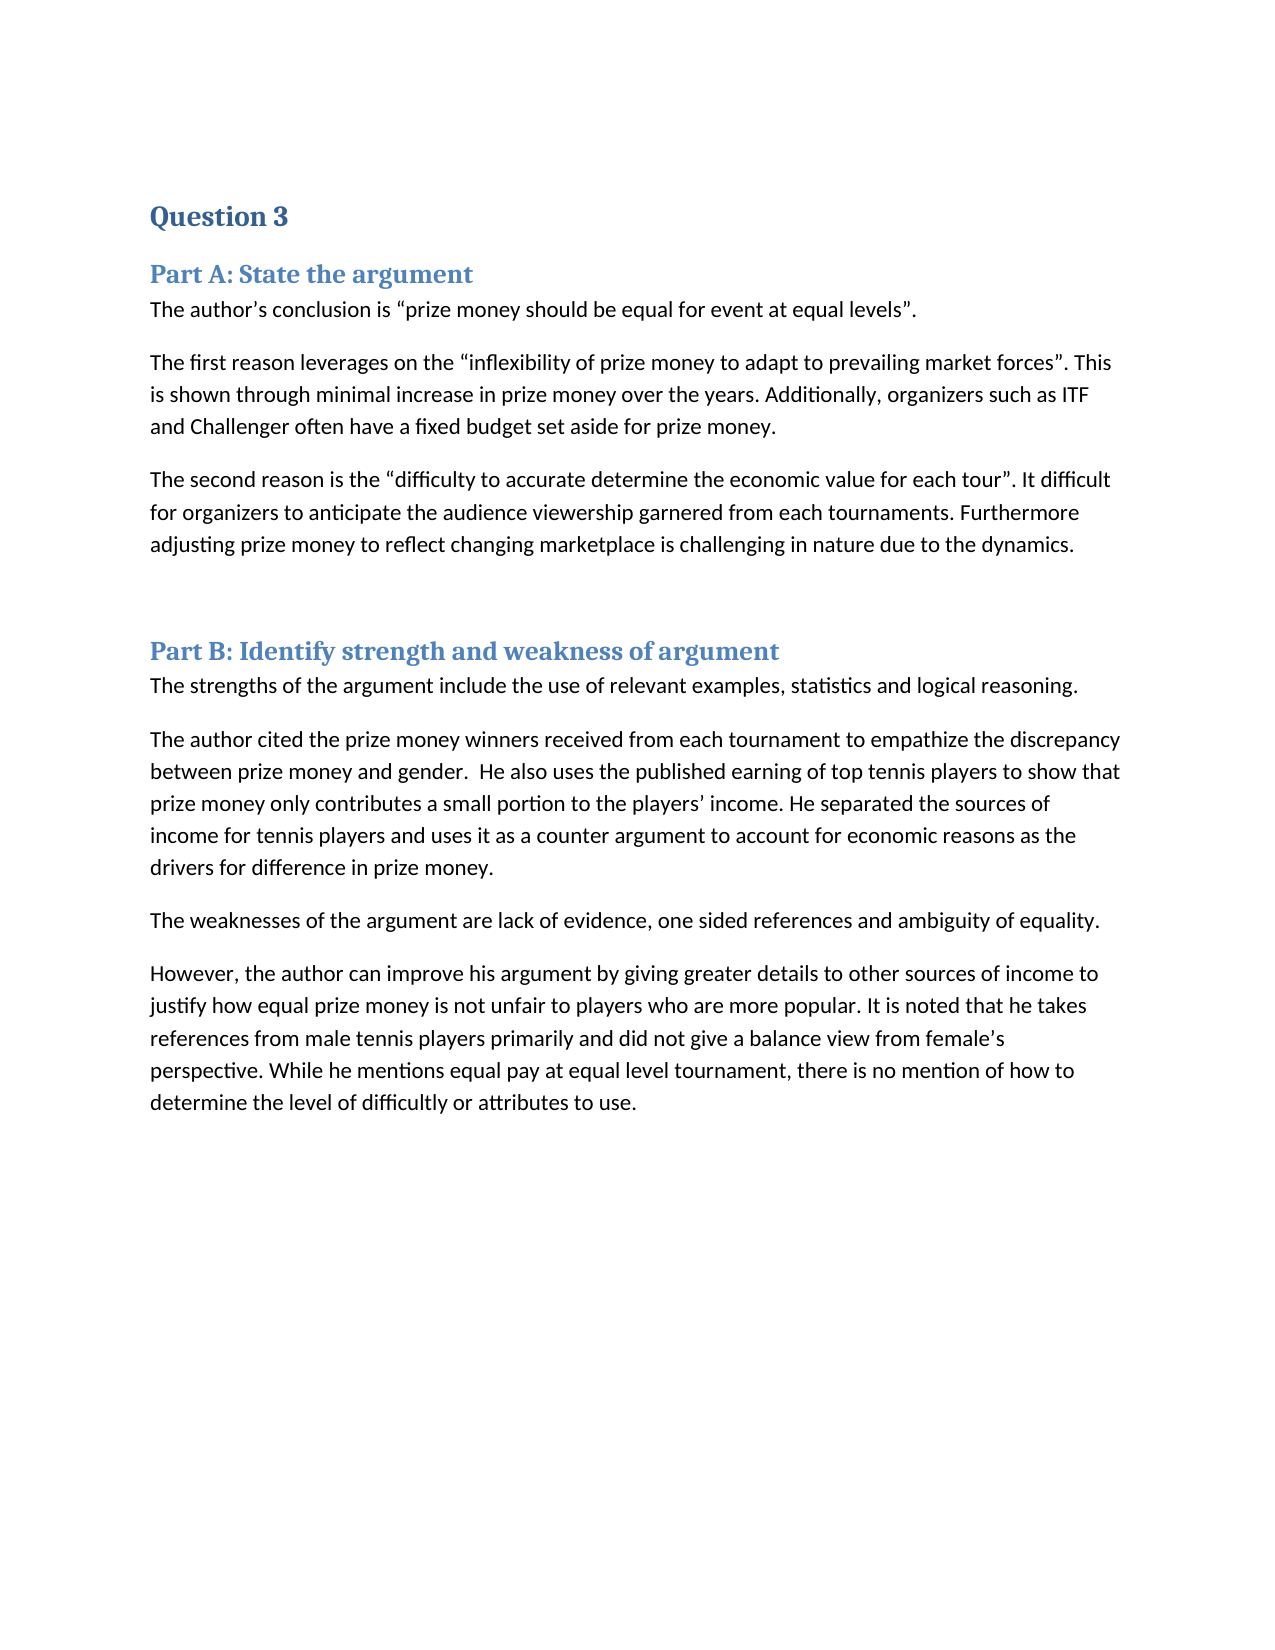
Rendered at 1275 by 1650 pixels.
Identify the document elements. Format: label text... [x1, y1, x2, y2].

subtitle Question 3 [150, 200, 1125, 233]
text The author’s conclusion is “prize money should be equal for event at equal levels”. [150, 295, 1125, 323]
text However, the author can improve his argument by giving greater details to other sources of income to justify how equal prize money is not unfair to players who are more popular. It is noted that he takes references from male tennis players primarily and did not give a balance view from female’s perspective. While he mentions equal pay at equal level tournament, there is no mention of how to determine the level of difficultly or attributes to use. [150, 959, 1125, 1116]
text The weaknesses of the argument are lack of evidence, one sided references and ambiguity of equality. [150, 906, 1125, 934]
text The first reason leverages on the “inflexibility of prize money to adapt to prevailing market forces”. This is shown through minimal increase in prize money over the years. Additionally, organizers such as ITF and Challenger often have a fixed budget set aside for prize money. [150, 348, 1125, 441]
subtitle Part A: State the argument [150, 259, 1125, 291]
text The strengths of the argument include the use of relevant examples, statistics and logical reasoning. [150, 672, 1125, 700]
text The second reason is the “difficulty to accurate determine the economic value for each tour”. It difficult for organizers to anticipate the audience viewership garnered from each tournaments. Furthermore adjusting prize money to reflect changing marketplace is challenging in nature due to the dynamics. [150, 466, 1125, 558]
text The author cited the prize money winners received from each tournament to empathize the discrepancy between prize money and gender. He also uses the published earning of top tennis players to show that prize money only contributes a small portion to the players’ income. He separated the sources of income for tennis players and uses it as a counter argument to account for economic reasons as the drivers for difference in prize money. [150, 725, 1125, 881]
subtitle Part B: Identify strength and weakness of argument [150, 636, 1125, 667]
